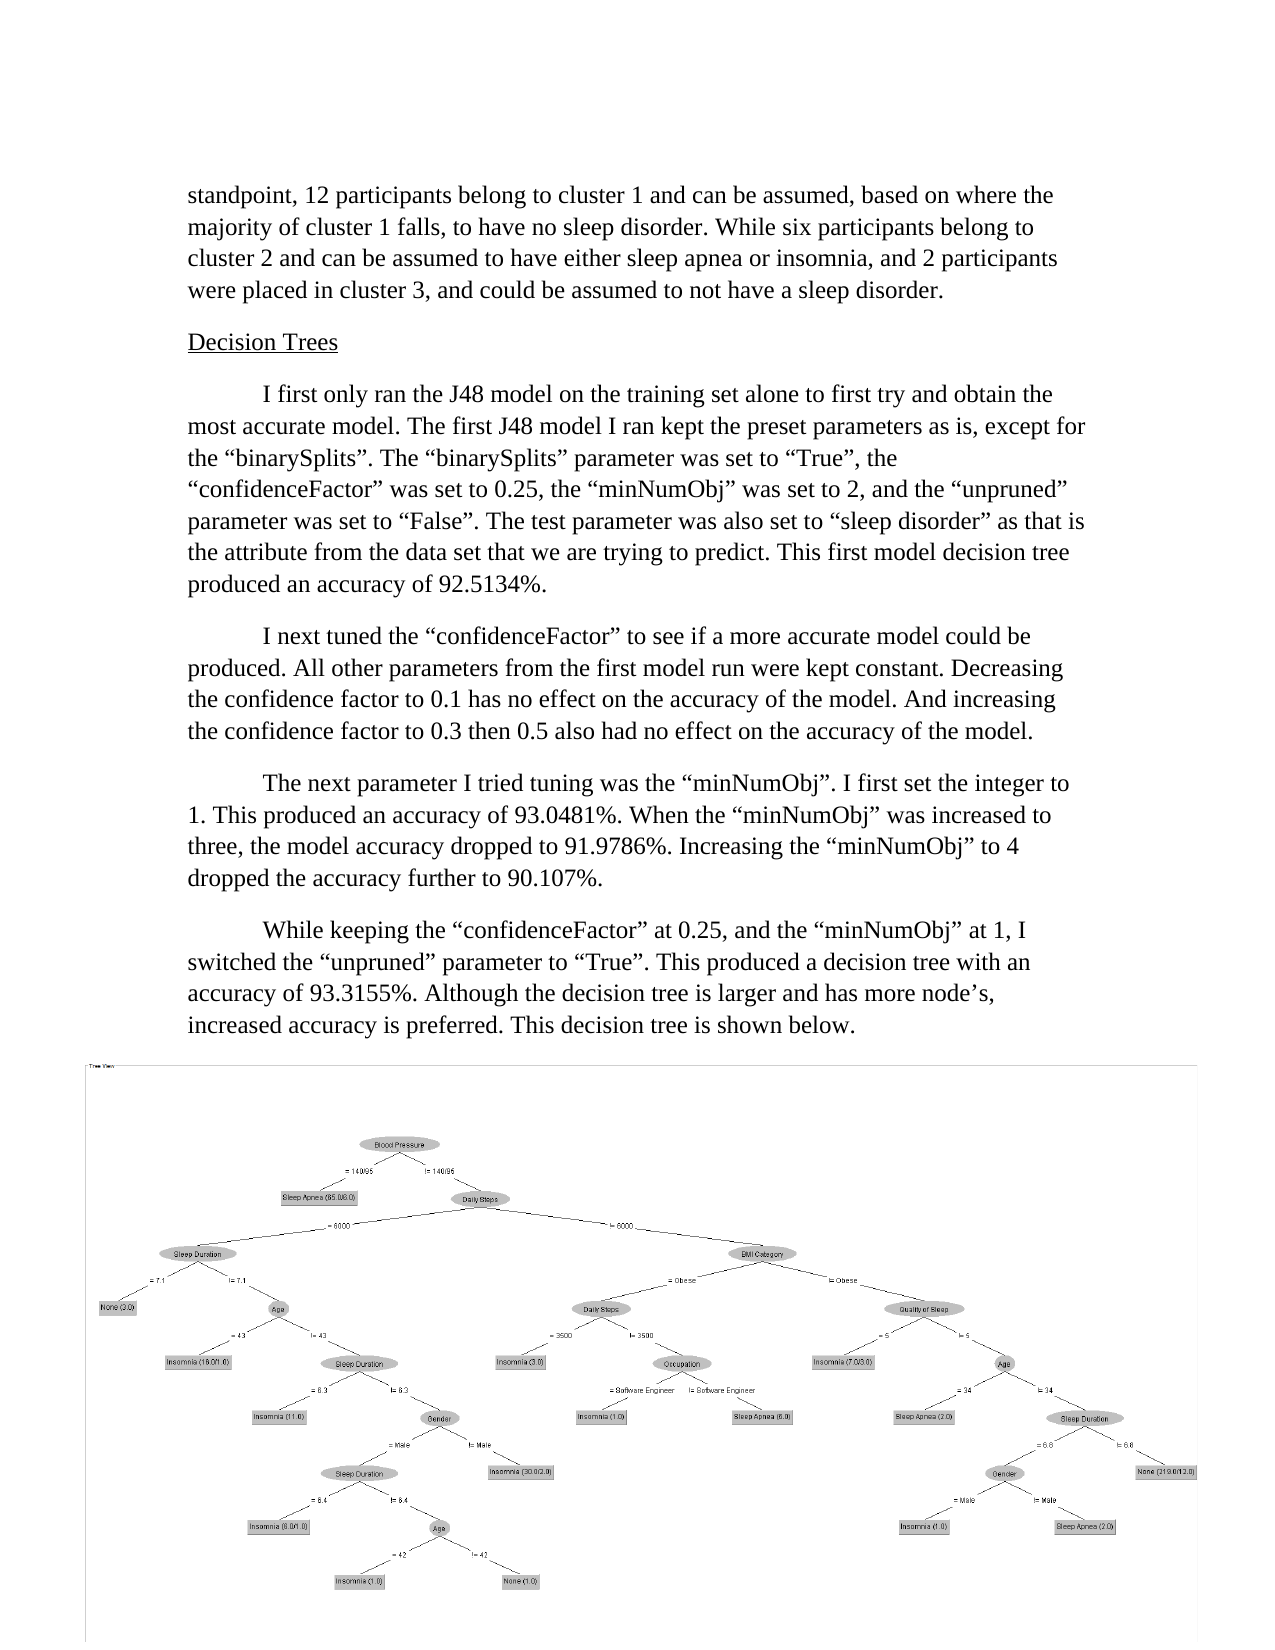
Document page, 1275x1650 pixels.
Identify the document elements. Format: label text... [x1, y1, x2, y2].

text I next tuned the “confidenceFactor” to see if a more accurate model could be produced. All other parameters from the first model run were kept constant. Decreasing the confidence factor to 0.1 has no effect on the accuracy of the model. And increasing the confidence factor to 0.3 then 0.5 also had no effect on the accuracy of the model. [187, 621, 1087, 745]
text I first only ran the J48 model on the training set alone to first try and obtain the most accurate model. The first J48 model I ran kept the preset parameters as is, except for the “binarySplits”. The “binarySplits” parameter was set to “True”, the “confidenceFactor” was set to 0.25, the “minNumObj” was set to 2, and the “unpruned” parameter was set to “False”. The test parameter was also set to “sleep disorder” as that is the attribute from the data set that we are trying to predict. This first model decision tree produced an accuracy of 92.5134%. [187, 379, 1087, 598]
text Decision Trees [187, 327, 1087, 356]
text An interesting comparison can be found from the EM model. The first looks at sleep disorder versus heart rate, shown below. For sleep disorder is categorized as “none”, no points are found above a heart rate of 77, while “sleep apnea” and “insomnia” have multiple points above a heart rate of 77. For the “unknown” sleep disorder, there are 12 points belonging to cluster 1, 6 points belonging to cluster 2, and 2 points belonging to cluster 3. You can also notice that the points belonging to cluster 2, which is the main cluster split between sleep apnea and insomnia, are all located at higher heart rate values. This could possibly indicate a connection to increased heart rate to the patient having a sleep disorder. So, one could assume that the 8 “unknown” participants having a heart rate above 77 could either have sleep insomnia or sleep apnea. This closely aligns with what was found using the k-Means algorithm as that algorithm assumes 10 “unknown” participants have either sleep apnea or insomnia. When looking at it based on a cluster standpoint, 12 participants belong to cluster 1 and can be assumed, based on where the majority of cluster 1 falls, to have no sleep disorder. While six participants belong to cluster 2 and can be assumed to have either sleep apnea or insomnia, and 2 participants were placed in cluster 3, and could be assumed to not have a sleep disorder. [187, 180, 1087, 303]
picture [84, 1063, 1198, 1642]
text While keeping the “confidenceFactor” at 0.25, and the “minNumObj” at 1, I switched the “unpruned” parameter to “True”. This produced a decision tree with an accuracy of 93.3155%. Although the decision tree is larger and has more node’s, increased accuracy is preferred. This decision tree is shown below. [187, 915, 1087, 1039]
text The next parameter I tried tuning was the “minNumObj”. I first set the integer to 1. This produced an accuracy of 93.0481%. When the “minNumObj” was increased to three, the model accuracy dropped to 91.9786%. Increasing the “minNumObj” to 4 dropped the accuracy further to 90.107%. [187, 768, 1087, 892]
